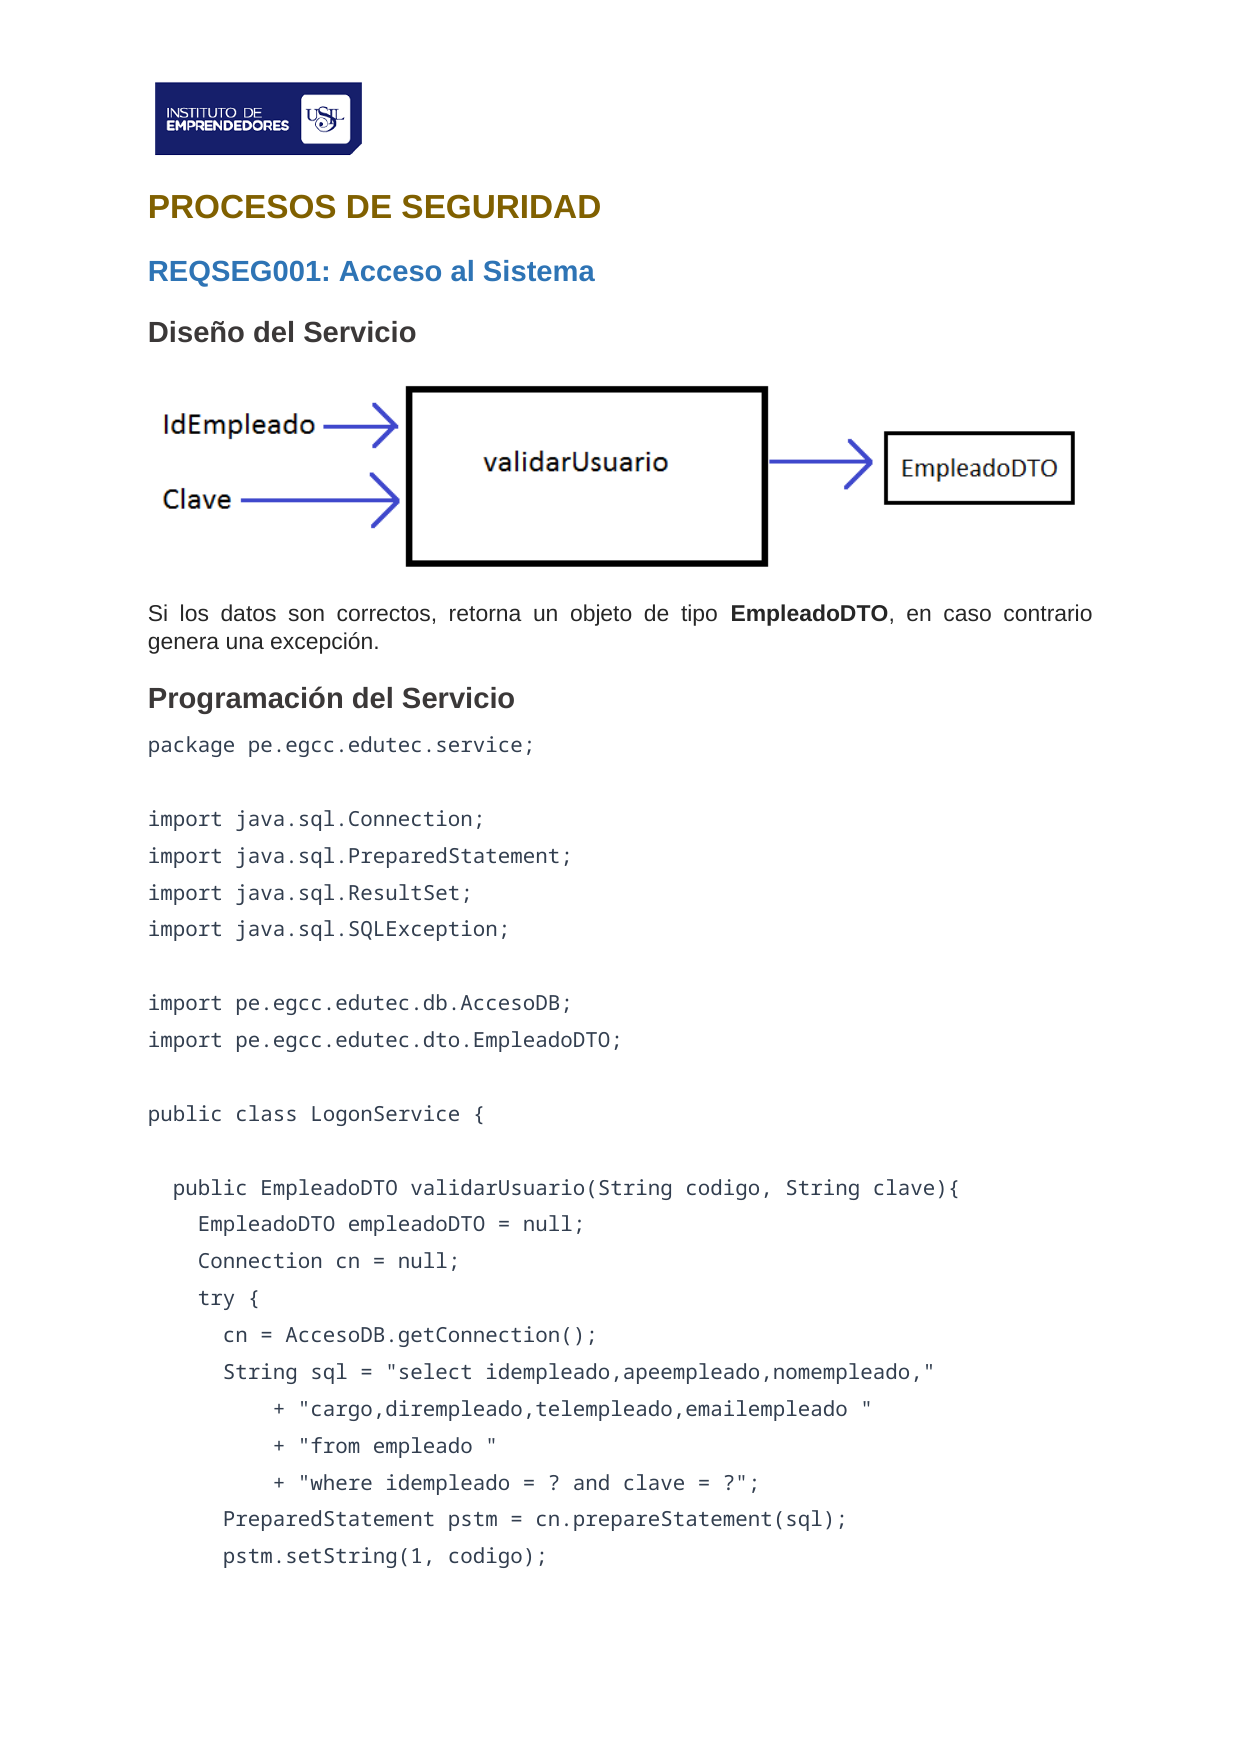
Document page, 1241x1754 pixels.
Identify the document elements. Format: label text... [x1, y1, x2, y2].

text Connection cn = null; [148, 1246, 1092, 1275]
text PreparedStatement pstm = cn.prepareStatement(sql); [148, 1504, 1092, 1533]
text String sql = "select idempleado,apeempleado,nomempleado," [148, 1357, 1092, 1385]
text import java.sql.ResultSet; [148, 878, 1092, 906]
text package pe.egcc.edutec.service; [148, 730, 1092, 758]
picture [147, 363, 1093, 585]
text + "from empleado " [148, 1431, 1092, 1459]
text import java.sql.Connection; [148, 804, 1092, 832]
text public EmpleadoDTO validarUsuario(String codigo, String clave){ [148, 1173, 1092, 1201]
subtitle Programación del Servicio [148, 681, 1092, 715]
text try { [148, 1283, 1092, 1312]
subtitle PROCESOS DE SEGURIDAD [148, 187, 1092, 226]
text + "where idempleado = ? and clave = ?"; [148, 1468, 1092, 1496]
picture [147, 73, 369, 163]
text import pe.egcc.edutec.db.AccesoDB; [148, 988, 1092, 1017]
text pstm.setString(1, codigo); [148, 1541, 1092, 1570]
text import java.sql.PreparedStatement; [148, 841, 1092, 869]
text EmpleadoDTO empleadoDTO = null; [148, 1209, 1092, 1238]
subtitle Diseño del Servicio [148, 315, 1092, 348]
text + "cargo,dirempleado,telempleado,emailempleado " [148, 1394, 1092, 1422]
text import pe.egcc.edutec.dto.EmpleadoDTO; [148, 1025, 1092, 1053]
text Si los datos son correctos, retorna un objeto de tipo EmpleadoDTO, en caso contrario genera una excepción. [148, 599, 1092, 654]
text cn = AccesoDB.getConnection(); [148, 1320, 1092, 1348]
text public class LogonService { [148, 1099, 1092, 1127]
text import java.sql.SQLException; [148, 914, 1092, 943]
subtitle REQSEG001: Acceso al Sistema [148, 254, 1092, 287]
